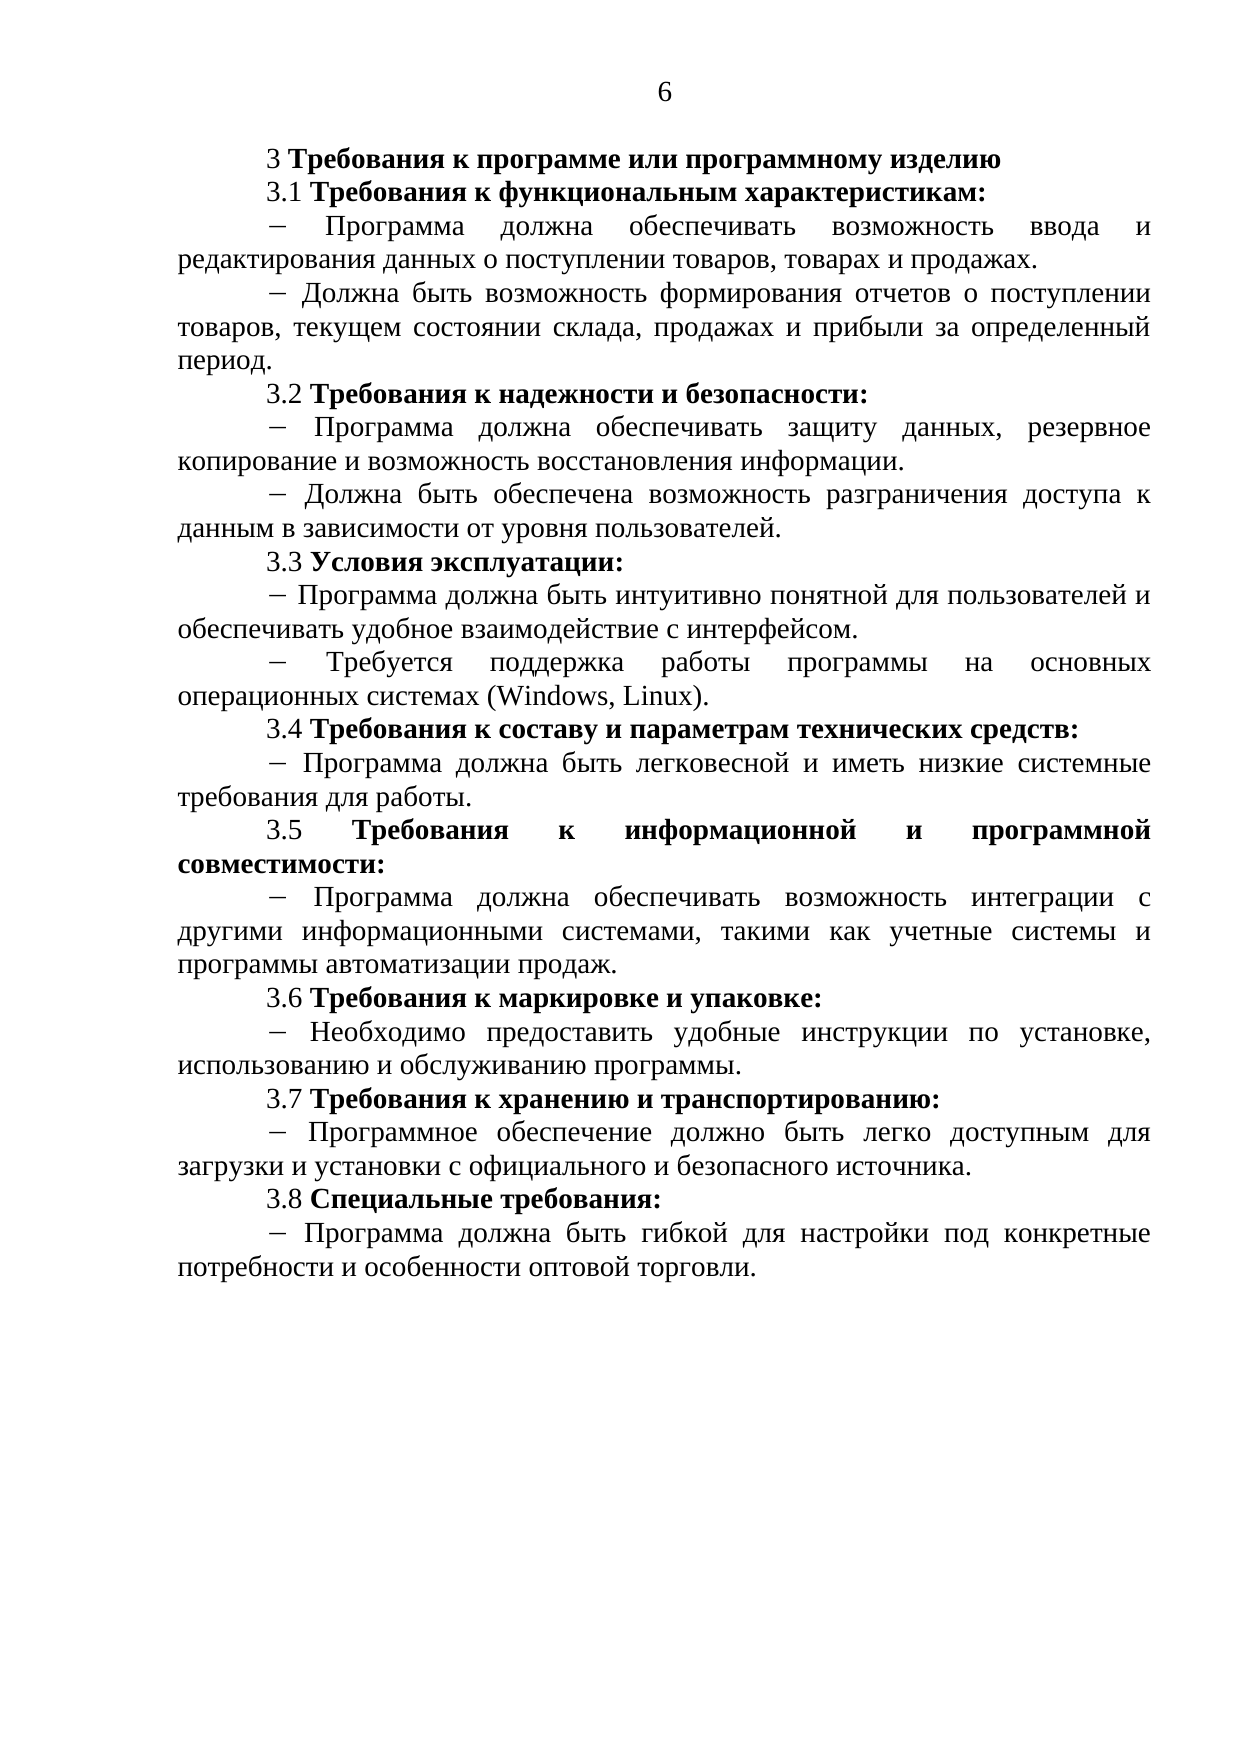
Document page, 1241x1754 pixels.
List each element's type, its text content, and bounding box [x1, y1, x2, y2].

text 3 Требования к программе или программному изделию [177, 141, 1152, 174]
text Должна быть возможность формирования отчетов о поступлении товаров, текущем состоянии склада, продажах и прибыли за определенный период. [177, 275, 1152, 376]
text Необходимо предоставить удобные инструкции по установке, использованию и обслуживанию программы. [177, 1014, 1152, 1081]
text Требуется поддержка работы программы на основных операционных системах (Windows, Linux). [177, 644, 1152, 712]
text Программа должна быть гибкой для настройки под конкретные потребности и особенности оптовой торговли. [177, 1215, 1152, 1282]
text Программа должна быть интуитивно понятной для пользователей и обеспечивать удобное взаимодействие с интерфейсом. [177, 577, 1152, 644]
text 3.4 Требования к составу и параметрам технических средств: [177, 712, 1152, 745]
text Программа должна обеспечивать возможность интеграции с другими информационными системами, такими как учетные системы и программы автоматизации продаж. [177, 879, 1152, 980]
text 3.2 Требования к надежности и безопасности: [177, 376, 1152, 409]
text 3.5 Требования к информационной и программной совместимости: [177, 812, 1152, 879]
text 3.7 Требования к хранению и транспортированию: [177, 1081, 1152, 1114]
text Программа должна быть легковесной и иметь низкие системные требования для работы. [177, 745, 1152, 812]
text 3.6 Требования к маркировке и упаковке: [177, 980, 1152, 1014]
text Должна быть обеспечена возможность разграничения доступа к данным в зависимости от уровня пользователей. [177, 477, 1152, 544]
text 3.1 Требования к функциональным характеристикам: [177, 174, 1152, 208]
text Программа должна обеспечивать возможность ввода и редактирования данных о поступлении товаров, товарах и продажах. [177, 208, 1152, 275]
text 3.8 Специальные требования: [177, 1182, 1152, 1215]
text Программа должна обеспечивать защиту данных, резервное копирование и возможность восстановления информации. [177, 409, 1152, 477]
text 3.3 Условия эксплуатации: [177, 544, 1152, 577]
text Программное обеспечение должно быть легко доступным для загрузки и установки с официального и безопасного источника. [177, 1114, 1152, 1182]
